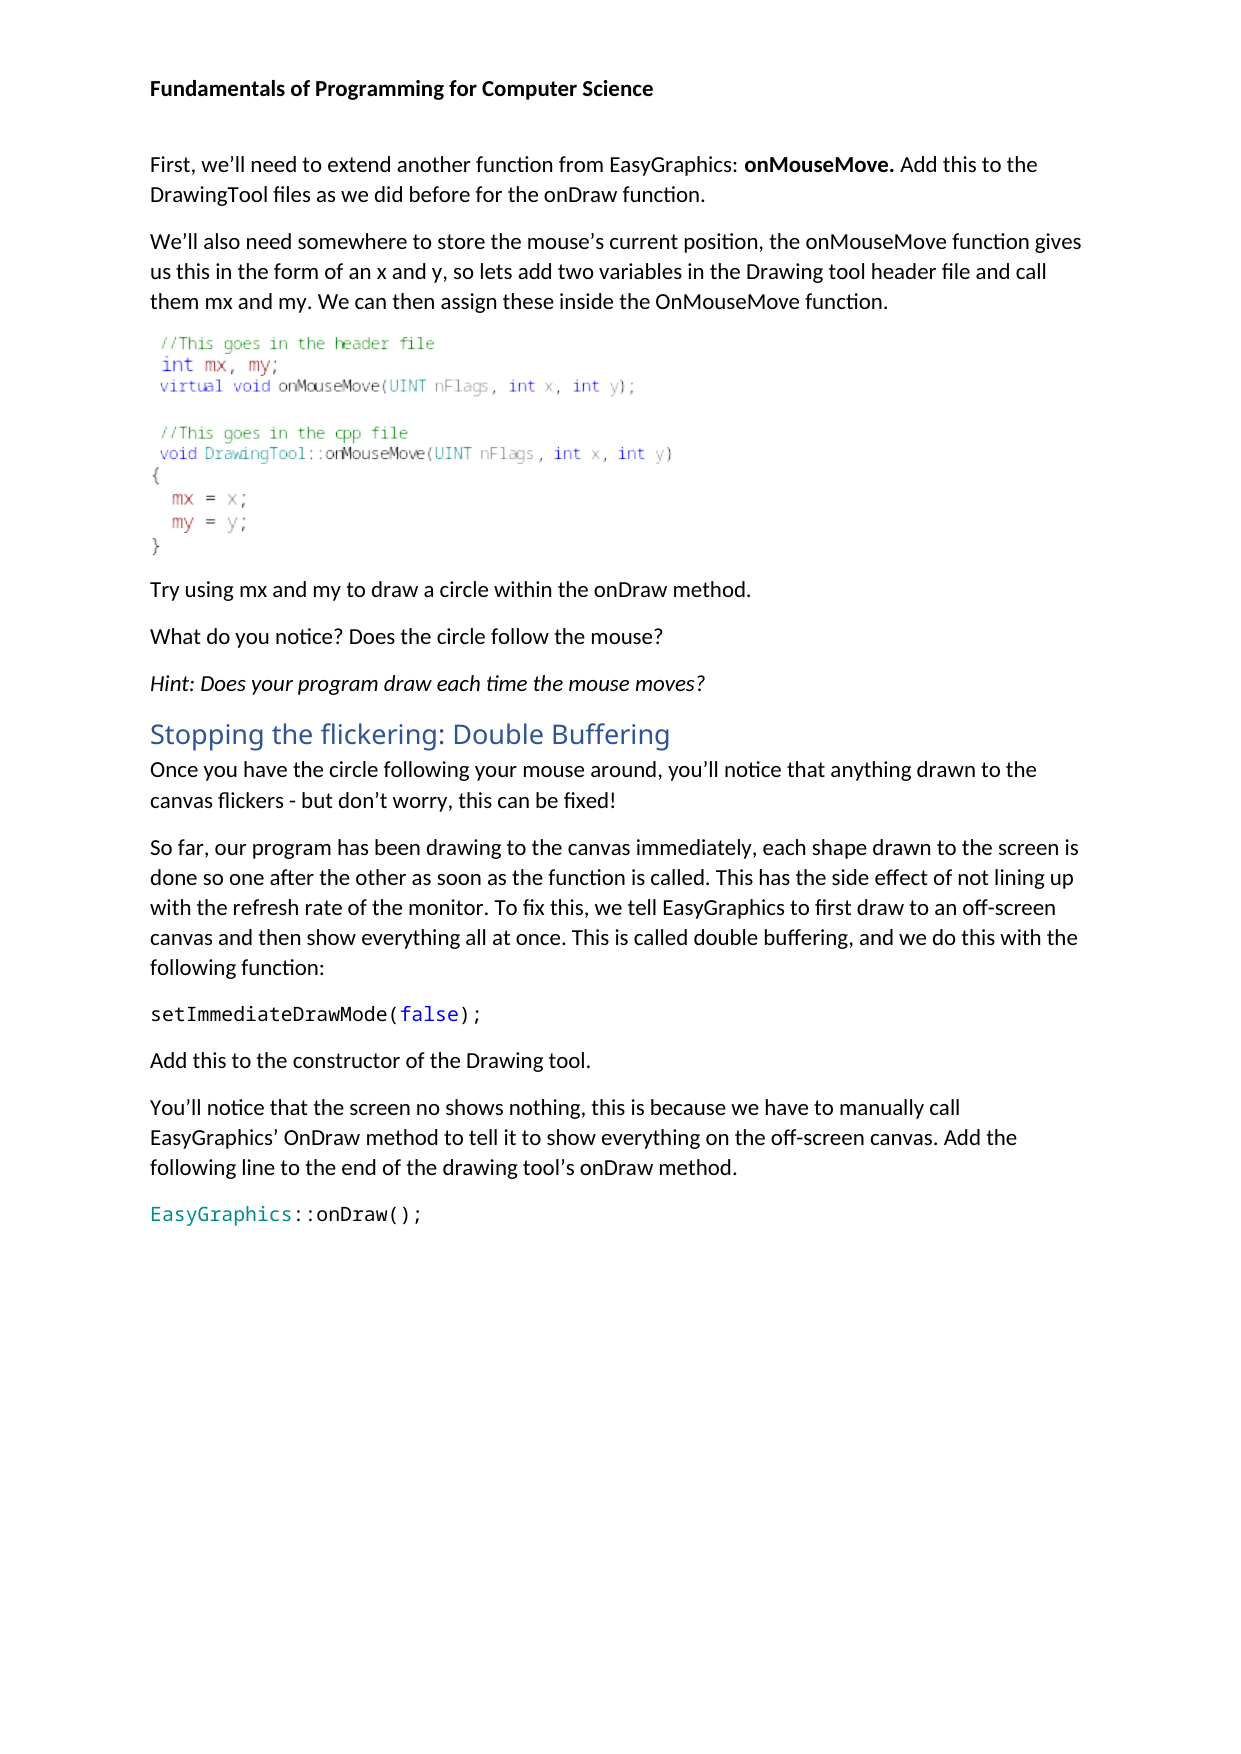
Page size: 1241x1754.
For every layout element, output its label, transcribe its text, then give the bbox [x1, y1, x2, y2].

text First, we’ll need to extend another function from EasyGraphics: onMouseMove. Add this to the DrawingTool files as we did before for the onDraw function. [150, 150, 1090, 208]
text Hint: Does your program draw each time the mouse moves? [150, 669, 1090, 697]
text We’ll also need somewhere to store the mouse’s current position, the onMouseMove function gives us this in the form of an x and y, so lets add two variables in the Drawing tool header file and call them mx and my. We can then assign these inside the OnMouseMove function. [150, 227, 1090, 316]
text Add this to the constructor of the Drawing tool. [150, 1046, 1090, 1074]
text setImmediateDrawMode(false); [150, 1000, 1090, 1027]
text Try using mx and my to draw a circle within the onDraw method. [150, 575, 1090, 603]
text You’ll notice that the screen no shows nothing, this is because we have to manually call EasyGraphics’ OnDraw method to tell it to show everything on the off-screen canvas. Add the following line to the end of the drawing tool’s onDraw method. [150, 1093, 1090, 1181]
subtitle Stopping the flickering: Double Buffering [150, 716, 1090, 753]
text So far, our program has been drawing to the canvas immediately, each shape drawn to the screen is done so one after the other as soon as the function is called. This has the side effect of not lining up with the refresh rate of the monitor. To fix this, we tell EasyGraphics to first draw to an off-screen canvas and then show everything all at once. This is called double buffering, and we do this with the following function: [150, 833, 1090, 981]
text EasyGraphics::onDraw(); [150, 1200, 1090, 1227]
text Once you have the circle following your mouse around, you’ll notice that anything drawn to the canvas flickers - but don’t worry, this can be fixed! [150, 756, 1090, 814]
text What do you notice? Does the circle follow the mouse? [150, 622, 1090, 650]
